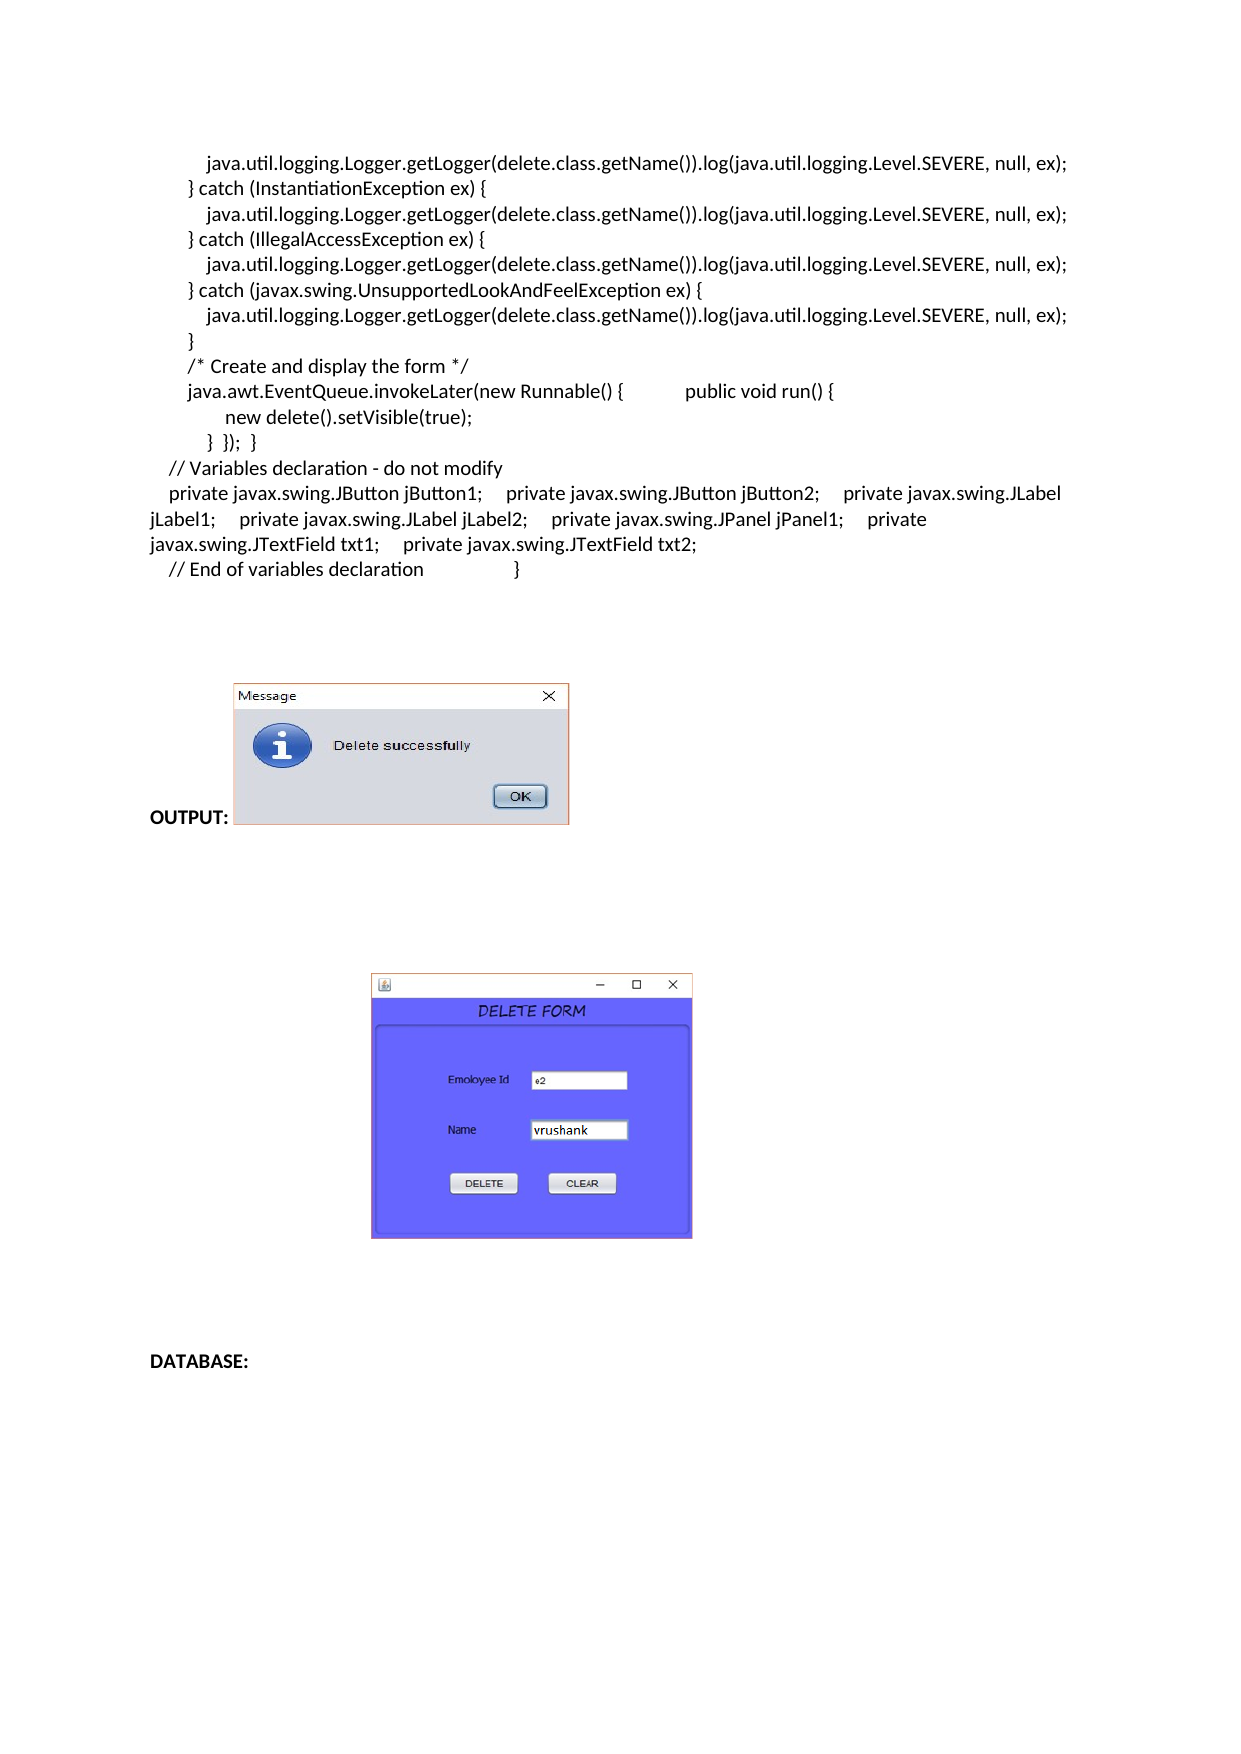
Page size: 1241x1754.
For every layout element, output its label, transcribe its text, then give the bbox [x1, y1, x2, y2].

text java.util.logging.Logger.getLogger(delete.class.getName()).log(java.util.logging.Level.SEVERE, null, ex); [150, 302, 1090, 328]
text private javax.swing.JButton jButton1; private javax.swing.JButton jButton2; private javax.swing.JLabel jLabel1; private javax.swing.JLabel jLabel2; private javax.swing.JPanel jPanel1; private javax.swing.JTextField txt1; private javax.swing.JTextField txt2; [150, 480, 1090, 557]
text } [150, 328, 1090, 353]
text } catch (InstantiationException ex) { [150, 175, 1090, 201]
text java.util.logging.Logger.getLogger(delete.class.getName()).log(java.util.logging.Level.SEVERE, null, ex); [150, 150, 1090, 175]
text /* Create and display the form */ [150, 353, 1090, 379]
text new delete().setVisible(true); [150, 404, 1090, 429]
text DATABASE: [150, 1348, 1090, 1373]
picture [150, 931, 718, 1244]
text } catch (IllegalAccessException ex) { [150, 226, 1090, 252]
text } catch (javax.swing.UnsupportedLookAndFeelException ex) { [150, 277, 1090, 302]
text java.awt.EventQueue.invokeLater(new Runnable() { public void run() { [150, 379, 1090, 404]
text // End of variables declaration } [150, 557, 1090, 582]
picture [233, 683, 570, 825]
text java.util.logging.Logger.getLogger(delete.class.getName()).log(java.util.logging.Level.SEVERE, null, ex); [150, 201, 1090, 226]
text // Variables declaration - do not modify [150, 455, 1090, 480]
text } }); } [150, 429, 1090, 455]
text java.util.logging.Logger.getLogger(delete.class.getName()).log(java.util.logging.Level.SEVERE, null, ex); [150, 252, 1090, 277]
